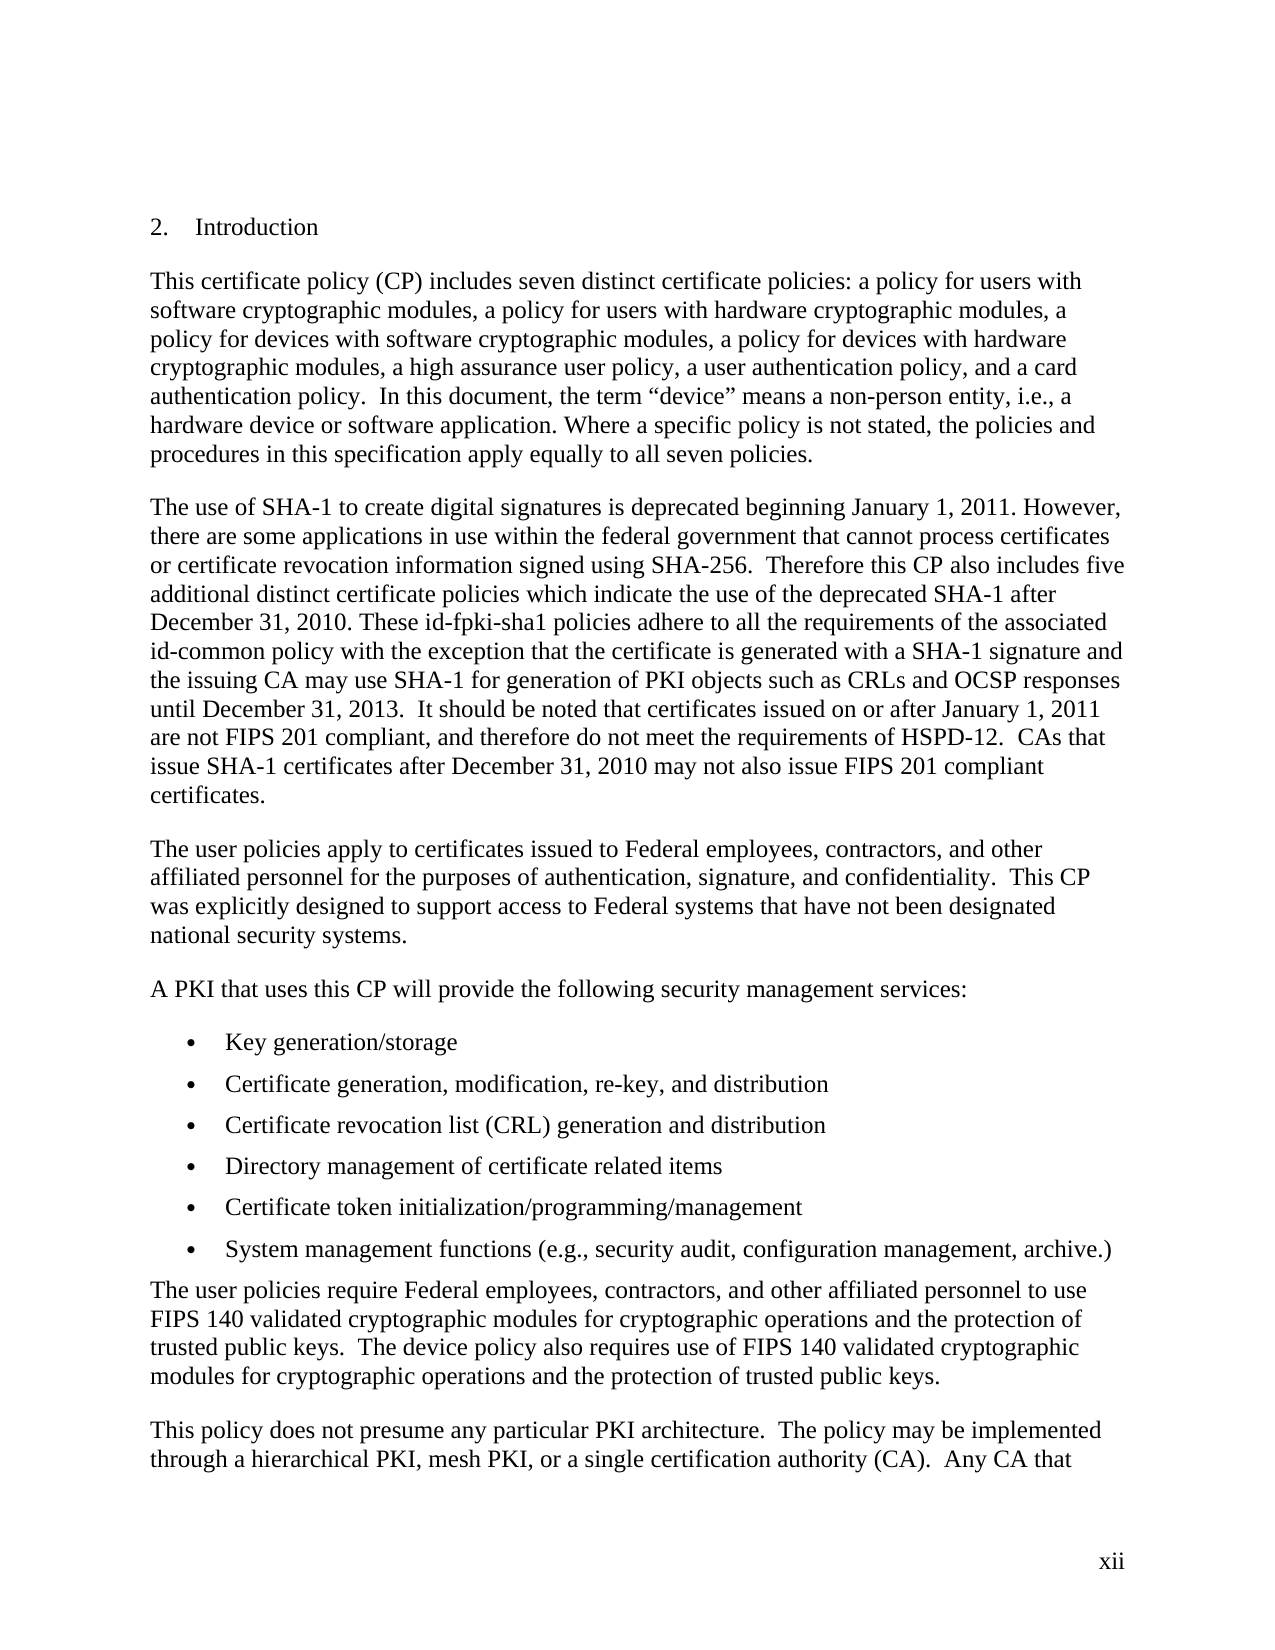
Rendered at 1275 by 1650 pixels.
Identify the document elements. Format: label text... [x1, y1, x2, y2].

text The user policies apply to certificates issued to Federal employees, contractors, and other affiliated personnel for the purposes of authentication, signature, and confidentiality. This CP was explicitly designed to support access to Federal systems that have not been designated national security systems. [150, 834, 1125, 949]
list Directory management of certificate related items [187, 1151, 1125, 1180]
text The user policies require Federal employees, contractors, and other affiliated personnel to use FIPS 140 validated cryptographic modules for cryptographic operations and the protection of trusted public keys. The device policy also requires use of FIPS 140 validated cryptographic modules for cryptographic operations and the protection of trusted public keys. [150, 1275, 1125, 1390]
list Certificate revocation list (CRL) generation and distribution [187, 1110, 1125, 1139]
subtitle Introduction [150, 212, 1125, 241]
text This certificate policy (CP) includes seven distinct certificate policies: a policy for users with software cryptographic modules, a policy for users with hardware cryptographic modules, a policy for devices with software cryptographic modules, a policy for devices with hardware cryptographic modules, a high assurance user policy, a user authentication policy, and a card authentication policy. In this document, the term “device” means a non-person entity, i.e., a hardware device or software application. Where a specific policy is not stated, the policies and procedures in this specification apply equally to all seven policies. [150, 266, 1125, 467]
list Key generation/storage [187, 1027, 1125, 1056]
list Certificate generation, modification, re-key, and distribution [187, 1069, 1125, 1097]
list Certificate token initialization/programming/management [187, 1192, 1125, 1221]
list System management functions (e.g., security audit, configuration management, archive.) [187, 1234, 1125, 1262]
text A PKI that uses this CP will provide the following security management services: [150, 974, 1125, 1002]
text The use of SHA-1 to create digital signatures is deprecated beginning January 1, 2011. However, there are some applications in use within the federal government that cannot process certificates or certificate revocation information signed using SHA-256. Therefore this CP also includes five additional distinct certificate policies which indicate the use of the deprecated SHA-1 after December 31, 2010. These id-fpki-sha1 policies adhere to all the requirements of the associated id-common policy with the exception that the certificate is generated with a SHA-1 signature and the issuing CA may use SHA-1 for generation of PKI objects such as CRLs and OCSP responses until December 31, 2013. It should be noted that certificates issued on or after January 1, 2011 are not FIPS 201 compliant, and therefore do not meet the requirements of HSPD-12. CAs that issue SHA-1 certificates after December 31, 2010 may not also issue FIPS 201 compliant certificates. [150, 492, 1125, 809]
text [150, 1415, 1125, 1472]
